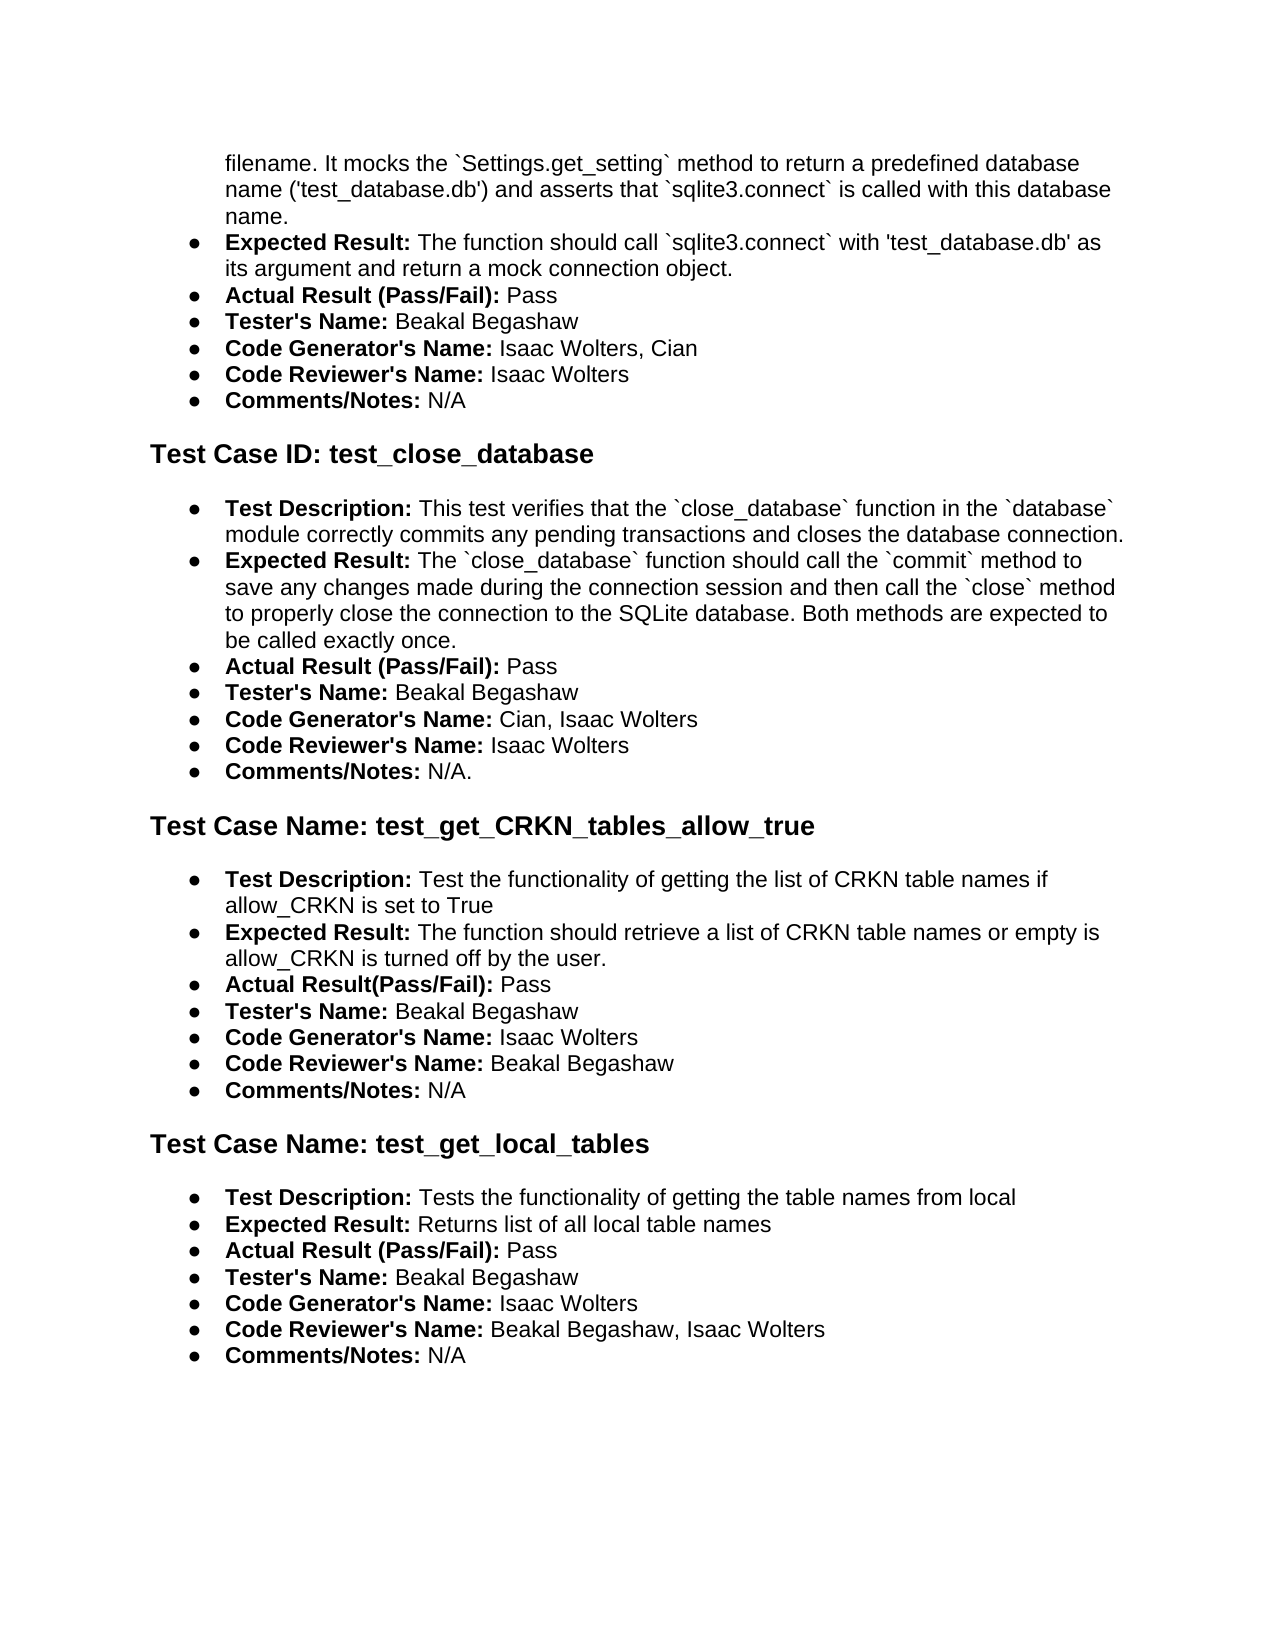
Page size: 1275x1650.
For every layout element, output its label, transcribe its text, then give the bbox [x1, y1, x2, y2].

list Code Reviewer's Name: Beakal Begashaw [187, 1050, 1125, 1077]
list Test Description: Test the functionality of getting the list of CRKN table names if allow_CRKN is set to True [187, 866, 1125, 919]
subtitle Test Case Name: test_get_CRKN_tables_allow_true [150, 810, 1125, 841]
list Expected Result: The `close_database` function should call the `commit` method to save any changes made during the connection session and then call the `close` method to properly close the connection to the SQLite database. Both methods are expected to be called exactly once. [187, 547, 1125, 653]
list Tester's Name: Beakal Begashaw [187, 308, 1125, 334]
list Test Description: This test verifies that the `close_database` function in the `database` module correctly commits any pending transactions and closes the database connection. [187, 495, 1125, 547]
list Code Generator's Name: Isaac Wolters [187, 1024, 1125, 1050]
list Code Generator's Name: Isaac Wolters [187, 1290, 1125, 1316]
list Comments/Notes: N/A [187, 1342, 1125, 1369]
list Code Reviewer's Name: Isaac Wolters [187, 732, 1125, 758]
list Test Description: Tests the functionality of getting the table names from local [187, 1184, 1125, 1211]
list Comments/Notes: N/A [187, 1077, 1125, 1103]
list Expected Result: The function should retrieve a list of CRKN table names or empty is allow_CRKN is turned off by the user. [187, 919, 1125, 971]
list Comments/Notes: N/A [187, 387, 1125, 413]
list Tester's Name: Beakal Begashaw [187, 998, 1125, 1024]
list Code Generator's Name: Cian, Isaac Wolters [187, 706, 1125, 732]
list Code Reviewer's Name: Isaac Wolters [187, 361, 1125, 387]
list Actual Result (Pass/Fail): Pass [187, 1237, 1125, 1263]
list Expected Result: The function should call `sqlite3.connect` with 'test_database.db' as its argument and return a mock connection object. [187, 229, 1125, 282]
list Actual Result (Pass/Fail): Pass [187, 653, 1125, 679]
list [187, 150, 1125, 229]
list Tester's Name: Beakal Begashaw [187, 1263, 1125, 1290]
list Code Reviewer's Name: Beakal Begashaw, Isaac Wolters [187, 1316, 1125, 1342]
list Actual Result(Pass/Fail): Pass [187, 971, 1125, 998]
list Actual Result (Pass/Fail): Pass [187, 282, 1125, 308]
list Tester's Name: Beakal Begashaw [187, 679, 1125, 706]
list Comments/Notes: N/A. [187, 758, 1125, 785]
subtitle Test Case ID: test_close_database [150, 438, 1125, 470]
list Expected Result: Returns list of all local table names [187, 1211, 1125, 1237]
list Code Generator's Name: Isaac Wolters, Cian [187, 334, 1125, 361]
subtitle Test Case Name: test_get_local_tables [150, 1128, 1125, 1159]
